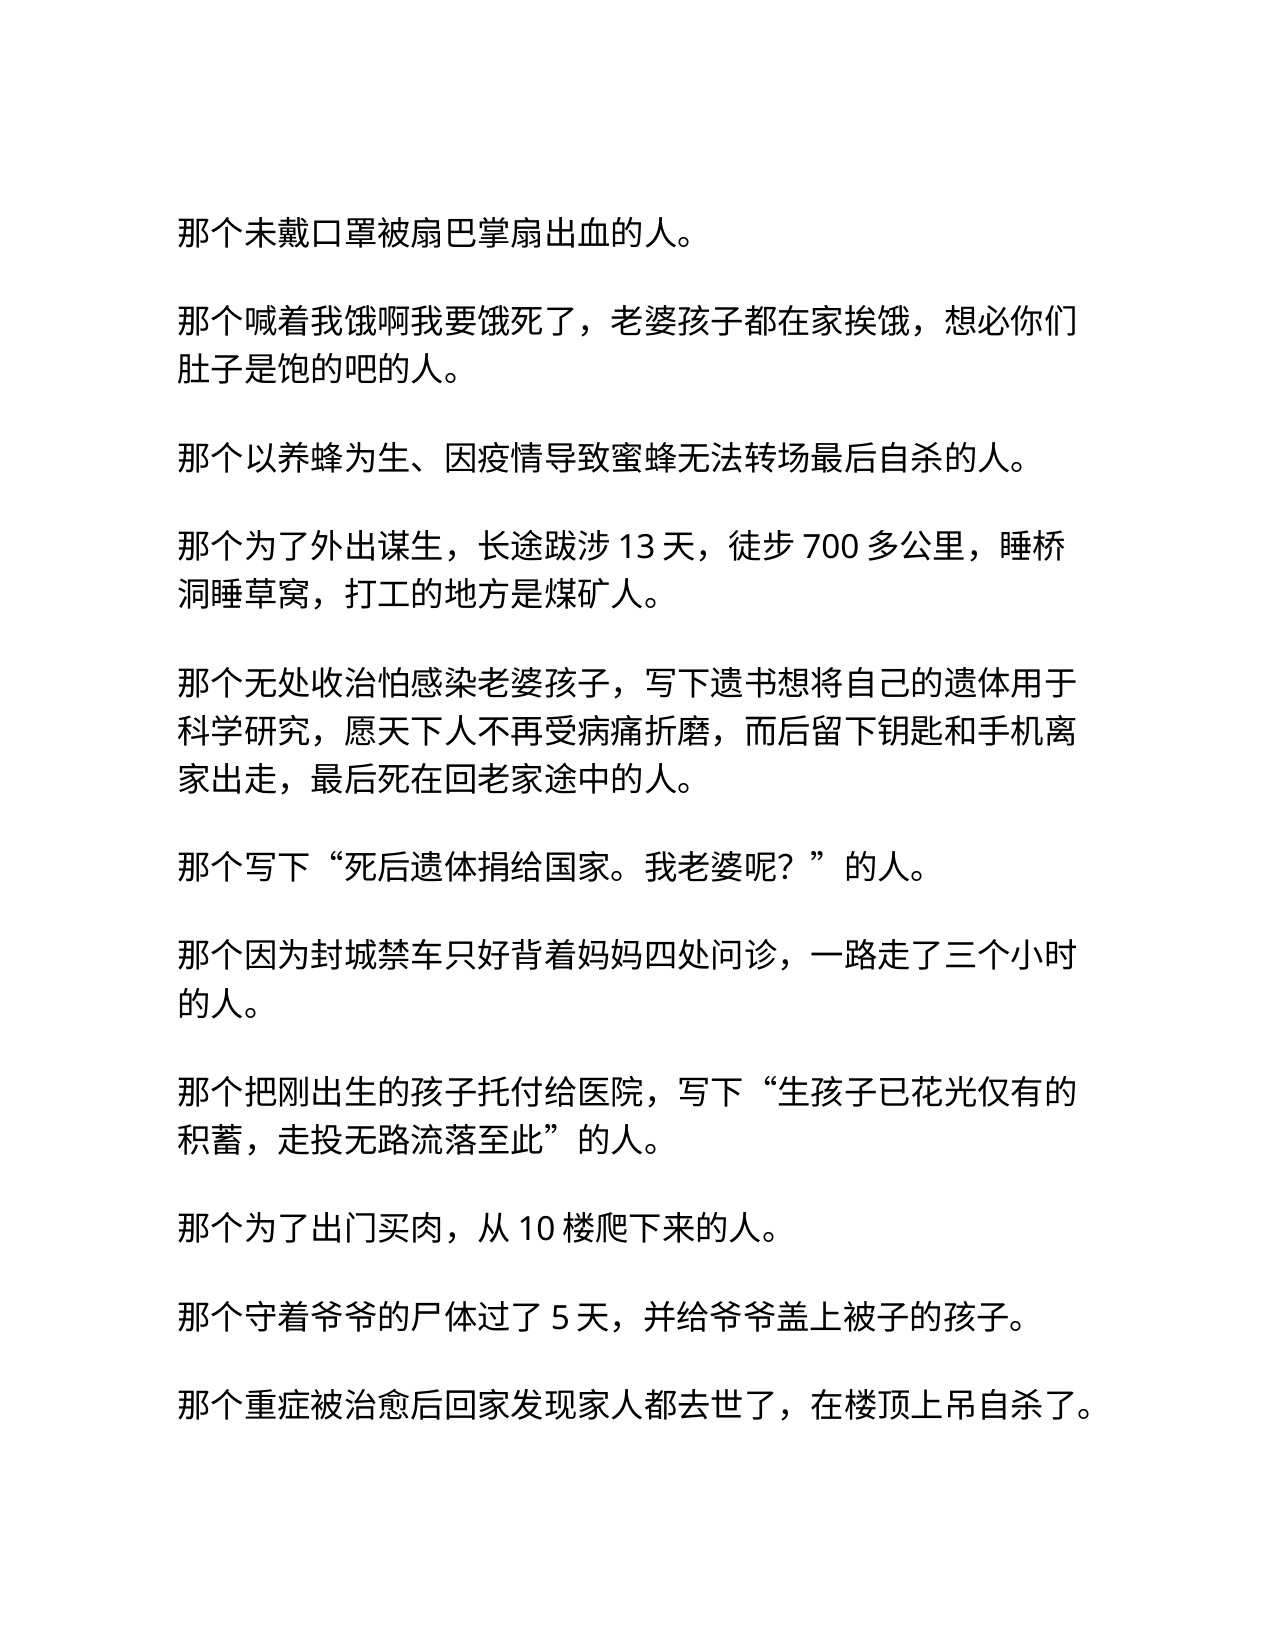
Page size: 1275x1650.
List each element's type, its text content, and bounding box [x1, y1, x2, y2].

text 那个因为封城禁车只好背着妈妈四处问诊，一路走了三个小时的人。 [177, 929, 1098, 1026]
text 那个未戴口罩被扇巴掌扇出血的人。 [177, 207, 1098, 255]
text 那个以养蜂为生、因疫情导致蜜蜂无法转场最后自杀的人。 [177, 431, 1098, 480]
text 那个重症被治愈后回家发现家人都去世了，在楼顶上吊自杀了。 [177, 1379, 1098, 1427]
text 那个为了外出谋生，长途跋涉13天，徒步700多公里，睡桥洞睡草窝，打工的地方是煤矿人。 [177, 520, 1098, 616]
text 那个为了出门买肉，从10楼爬下来的人。 [177, 1202, 1098, 1251]
text 那个写下“死后遗体捐给国家。我老婆呢？”的人。 [177, 841, 1098, 889]
text 那个喊着我饿啊我要饿死了，老婆孩子都在家挨饿，想必你们肚子是饱的吧的人。 [177, 295, 1098, 391]
text 那个守着爷爷的尸体过了5天，并给爷爷盖上被子的孩子。 [177, 1291, 1098, 1339]
text 那个无处收治怕感染老婆孩子，写下遗书想将自己的遗体用于科学研究，愿天下人不再受病痛折磨，而后留下钥匙和手机离家出走，最后死在回老家途中的人。 [177, 656, 1098, 801]
text 那个把刚出生的孩子托付给医院，写下“生孩子已花光仅有的积蓄，走投无路流落至此”的人。 [177, 1066, 1098, 1162]
